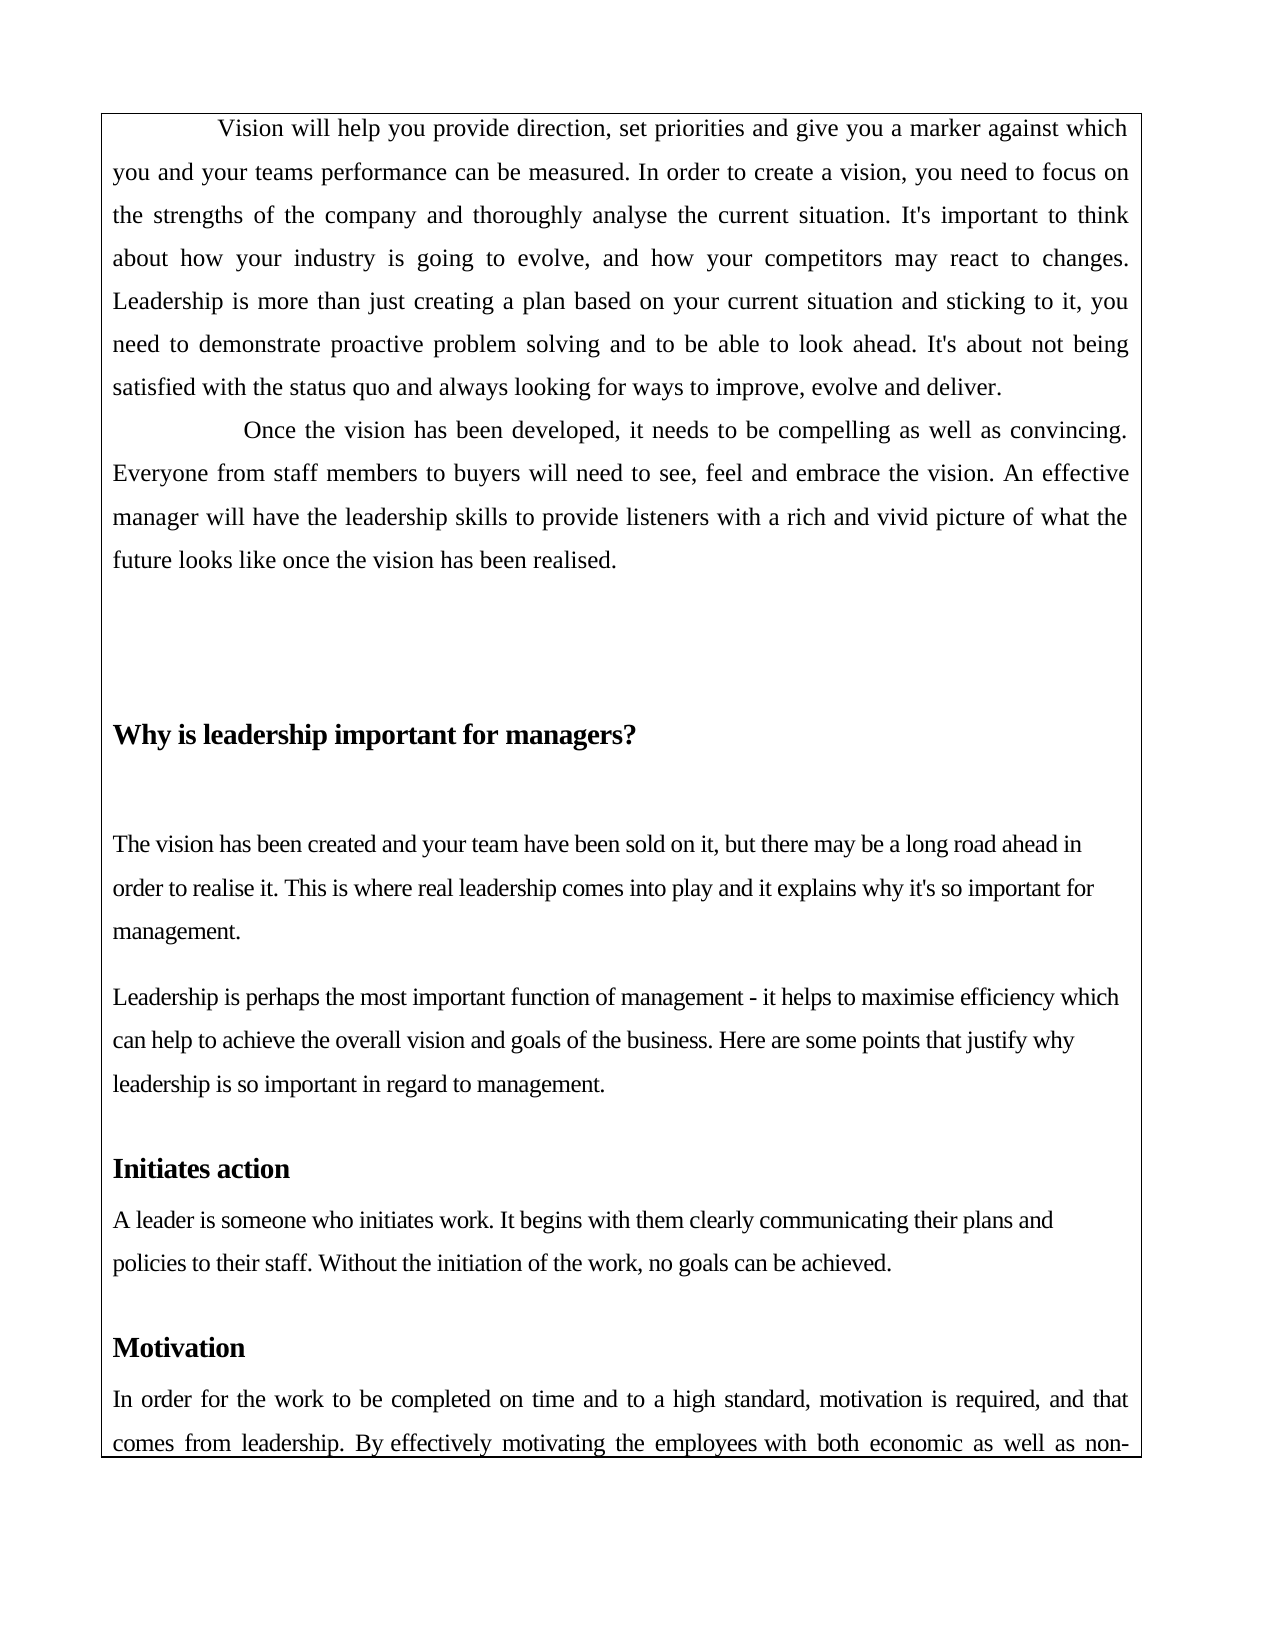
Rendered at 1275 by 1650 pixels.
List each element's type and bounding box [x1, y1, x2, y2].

table_cell [102, 114, 1141, 1456]
